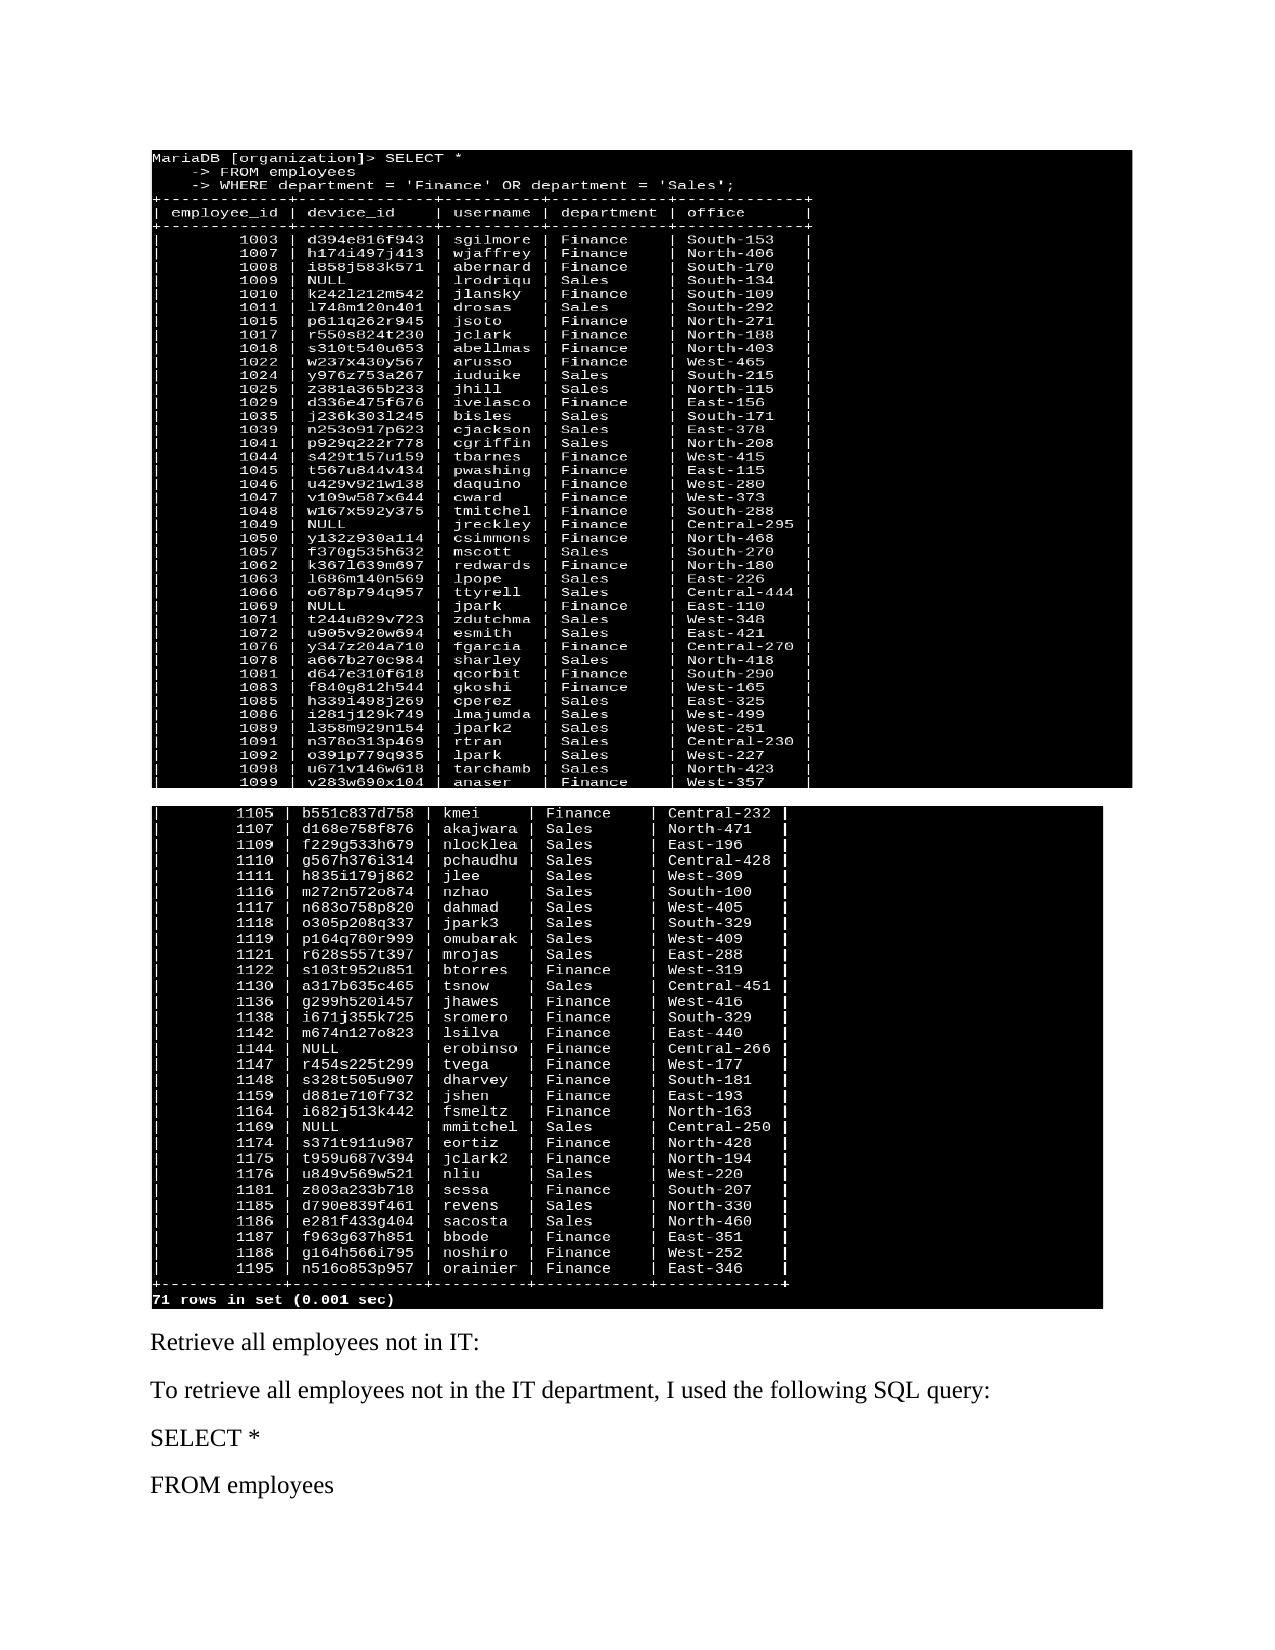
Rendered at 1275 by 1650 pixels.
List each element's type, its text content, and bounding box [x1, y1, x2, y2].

text FROM employees [150, 1470, 1125, 1499]
text To retrieve all employees not in the IT department, I used the following SQL query: [150, 1375, 1125, 1404]
text SELECT * [150, 1423, 1125, 1451]
text Retrieve all employees not in IT: [150, 1327, 1125, 1356]
picture [150, 806, 1104, 1309]
picture [150, 150, 1133, 788]
